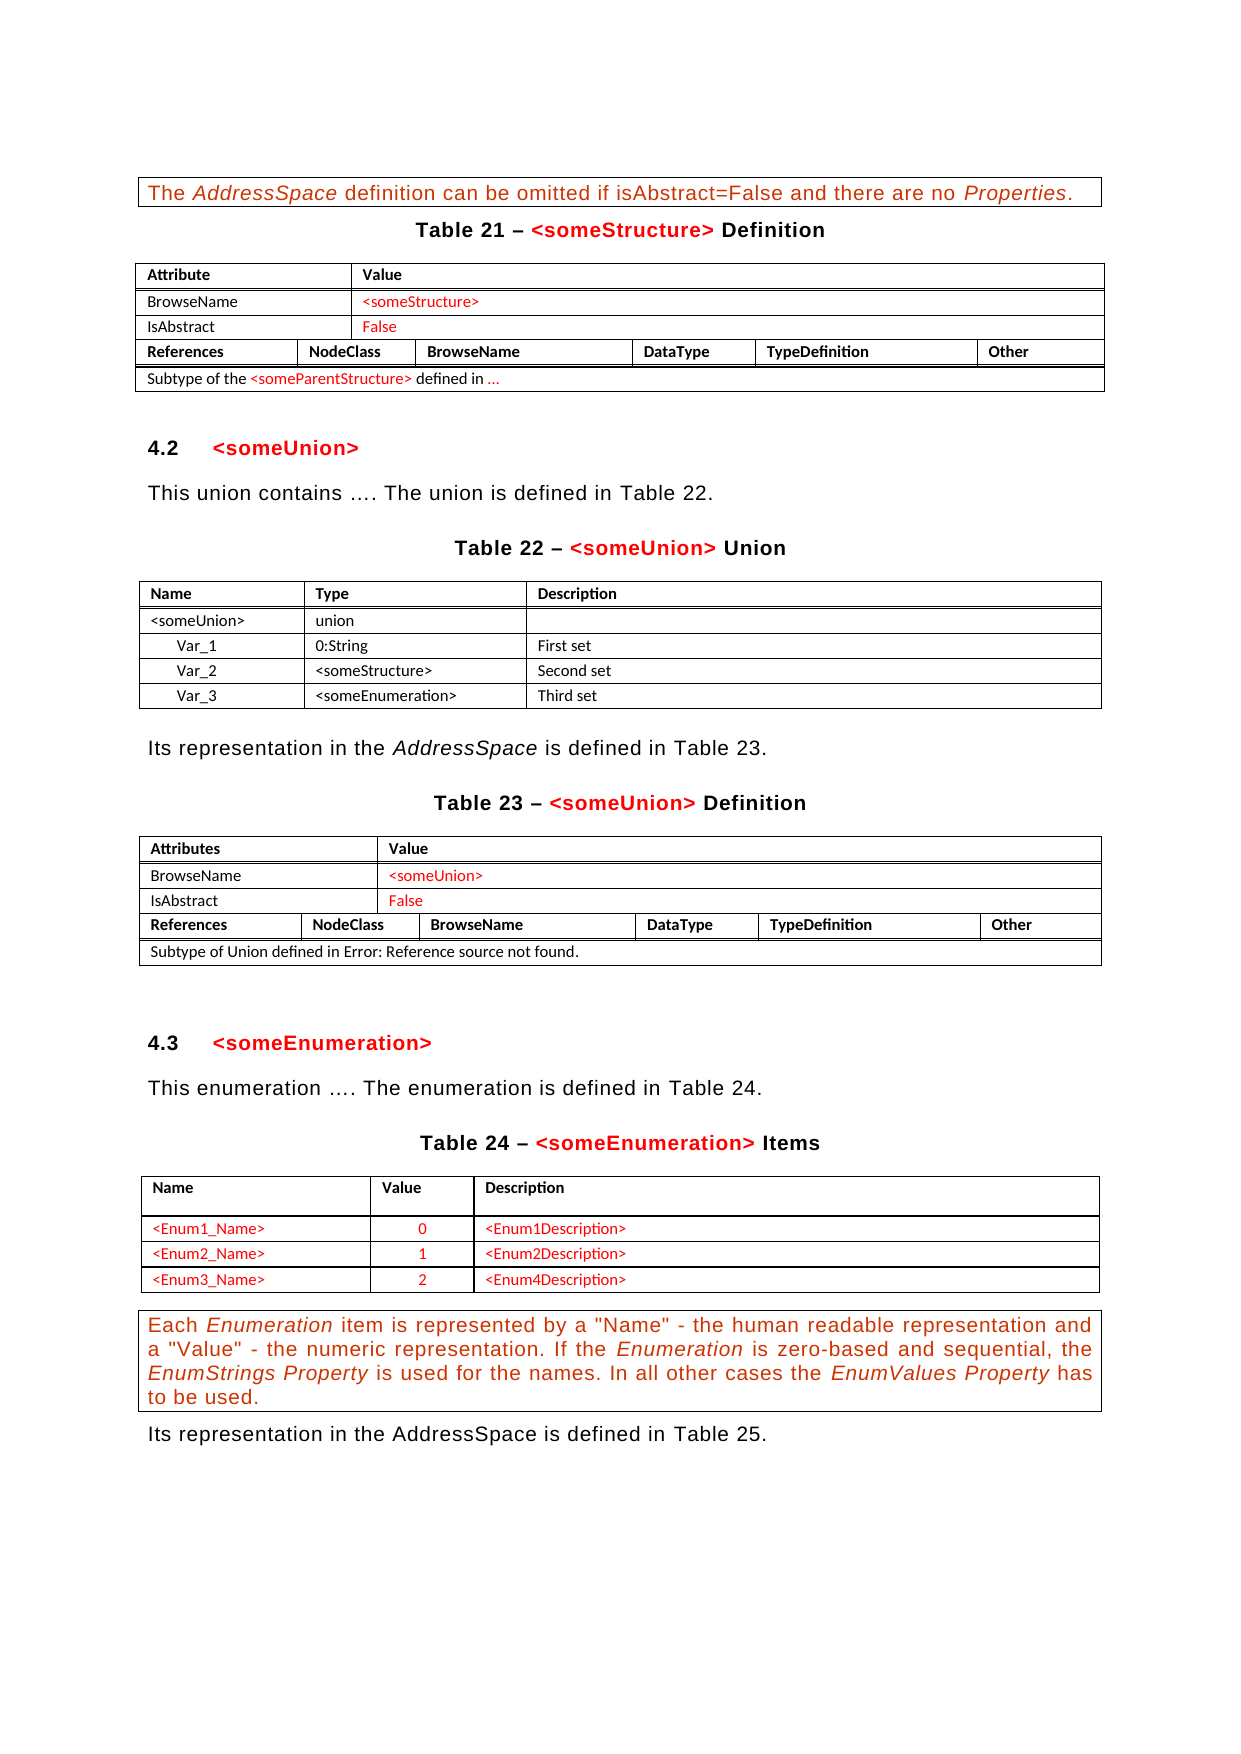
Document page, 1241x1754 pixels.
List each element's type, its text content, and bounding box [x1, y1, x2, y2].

table_header Type [305, 582, 526, 606]
table_cell NodeClass [298, 340, 415, 364]
subtitle <someEnumeration> [148, 1031, 1092, 1055]
table_cell NodeClass [302, 914, 419, 937]
table_cell Other [981, 914, 1101, 937]
table_header Description [527, 582, 1101, 606]
table_cell References [136, 340, 297, 364]
table_header Name [140, 582, 304, 606]
table_cell BrowseName [420, 914, 635, 937]
table_cell False [378, 889, 1101, 913]
table_cell 0 [371, 1217, 473, 1241]
table_cell <Enum1Description> [475, 1217, 1099, 1241]
table_cell IsAbstract [140, 889, 377, 913]
table_cell <someStructure> [305, 659, 526, 683]
table_cell First set [527, 634, 1101, 658]
table_cell DataType [636, 914, 758, 937]
table_header Attributes [140, 837, 377, 861]
table_cell <Enum2_Name> [142, 1242, 370, 1266]
table_cell <someUnion> [378, 864, 1101, 888]
table_cell BrowseName [136, 291, 351, 314]
table_cell False [352, 316, 1104, 339]
table_cell Var_2 [140, 659, 304, 683]
table_header Value [378, 837, 1101, 861]
table_cell <Enum1_Name> [142, 1217, 370, 1241]
table_cell TypeDefinition [759, 914, 980, 937]
table_cell <someUnion> [140, 609, 304, 633]
table_cell <someEnumeration> [305, 684, 526, 708]
table_cell BrowseName [416, 340, 632, 364]
table_header Name [142, 1177, 370, 1215]
table_cell <Enum2Description> [475, 1242, 1099, 1266]
table_cell union [305, 609, 526, 633]
table_cell Other [978, 340, 1104, 364]
table_cell Second set [527, 659, 1101, 683]
table_cell References [140, 914, 301, 937]
table_header Description [475, 1177, 1099, 1215]
text Each Enumeration item is represented by a "Name" - the human readable representation and a "Value" - the numeric representation. If the Enumeration is zero-based and sequential, the EnumStrings Property is used for the names. In all other cases the EnumValues Property has to be used. [139, 1311, 1101, 1411]
table_cell IsAbstract [136, 316, 351, 339]
table_cell Var_1 [140, 634, 304, 658]
table_cell Third set [527, 684, 1101, 708]
table_cell Subtype of the <someParentStructure> defined in … [136, 368, 1104, 391]
table_cell <Enum3_Name> [142, 1268, 370, 1292]
table_cell [527, 609, 1101, 633]
subtitle <someUnion> [148, 436, 1092, 460]
table_cell 1 [371, 1242, 473, 1266]
table_cell 0:String [305, 634, 526, 658]
table_cell DataType [633, 340, 755, 364]
table_cell <Enum4Description> [475, 1268, 1099, 1292]
table_cell TypeDefinition [756, 340, 977, 364]
table_cell BrowseName [140, 864, 377, 888]
table_cell 2 [371, 1268, 473, 1292]
table_header Attribute [136, 264, 351, 287]
table_header Value [352, 264, 1104, 287]
table_header Value [371, 1177, 473, 1215]
table_cell <someStructure> [352, 291, 1104, 314]
table_cell Var_3 [140, 684, 304, 708]
text The AddressSpace definition can be omitted if isAbstract=False and there are no Properties. [139, 178, 1101, 206]
